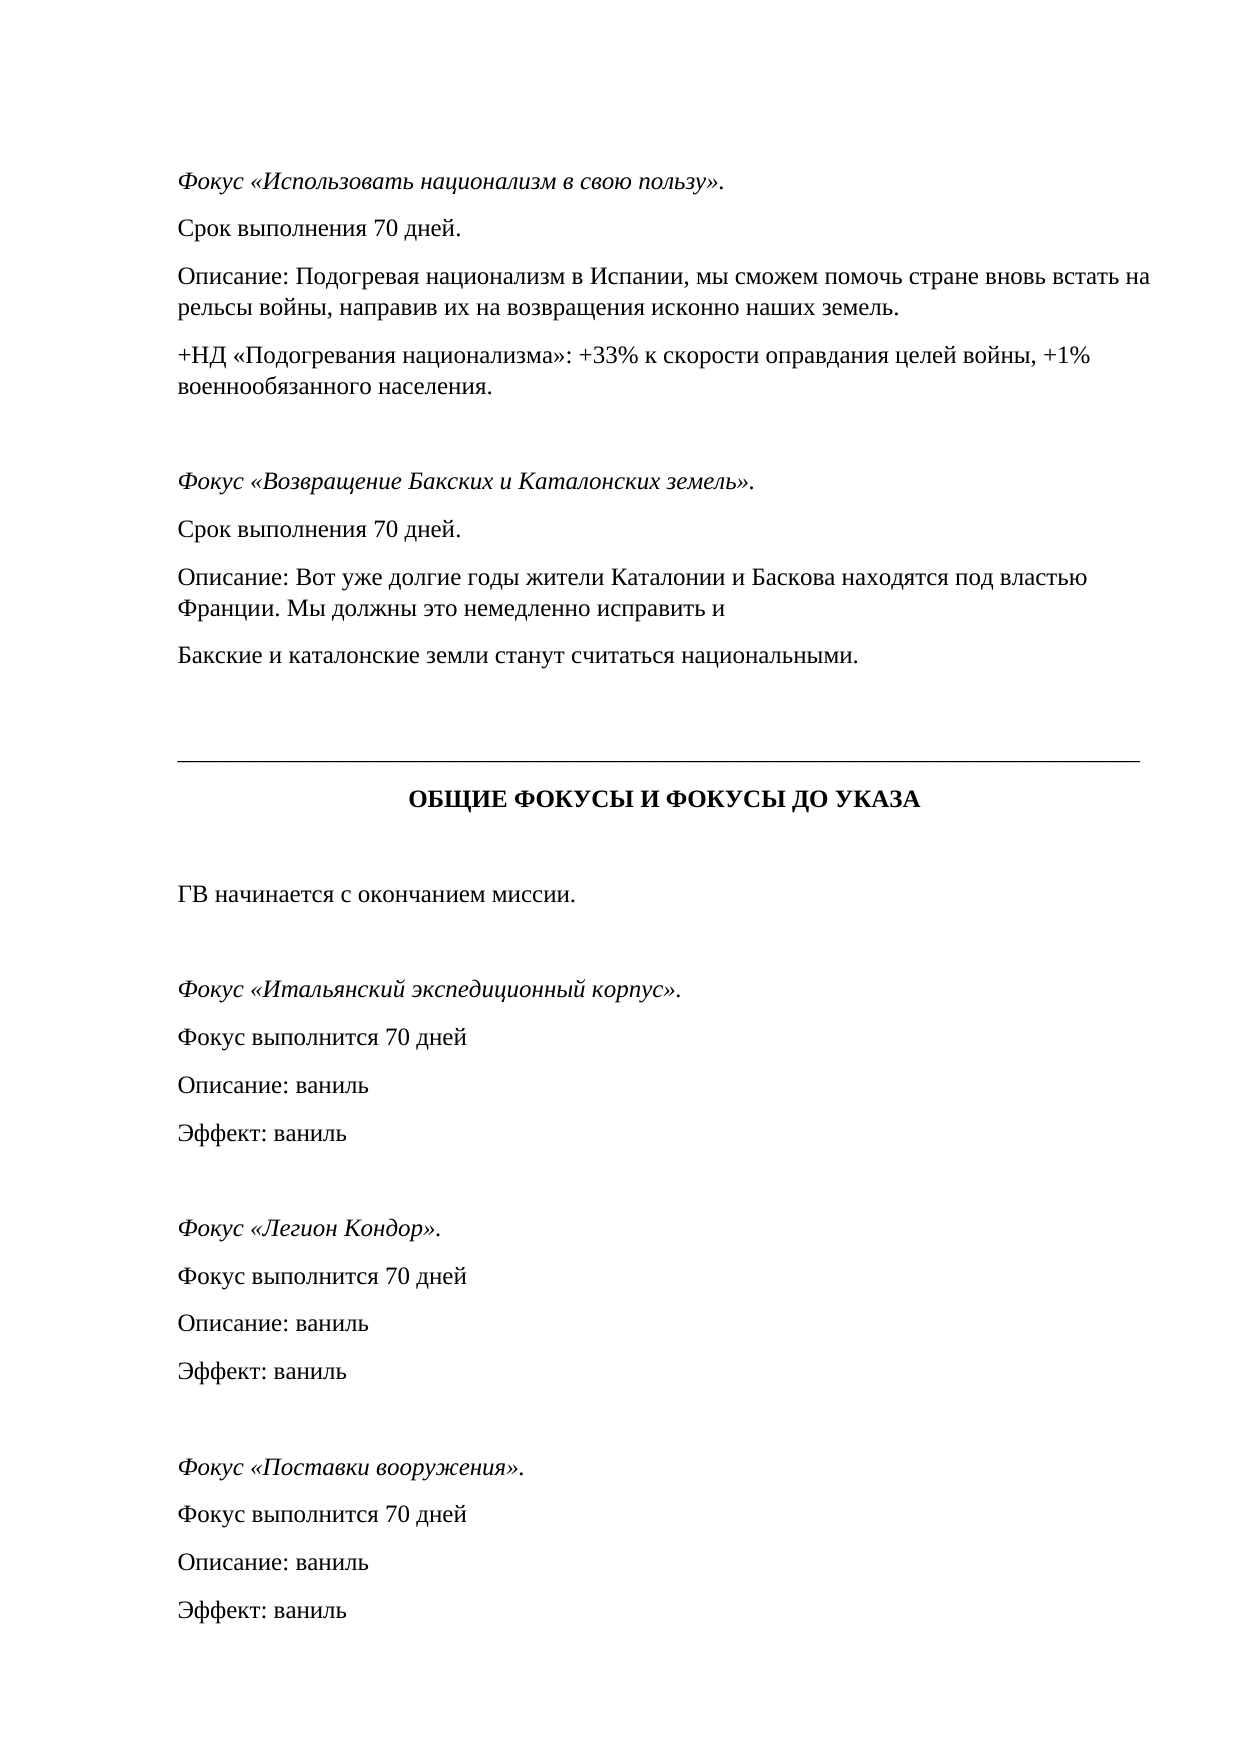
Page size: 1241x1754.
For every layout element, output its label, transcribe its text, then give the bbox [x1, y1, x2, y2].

text Фокус выполнится 70 дней [177, 1499, 1152, 1528]
text Фокус «Итальянский экспедиционный корпус». [177, 974, 1152, 1003]
text Эффект: ваниль [177, 1595, 1152, 1623]
text Фокус выполнится 70 дней [177, 1261, 1152, 1289]
text Фокус «Использовать национализм в свою пользу». [177, 166, 1152, 194]
text Фокус выполнится 70 дней [177, 1022, 1152, 1051]
text Фокус «Легион Кондор». [177, 1213, 1152, 1242]
text Эффект: ваниль [177, 1118, 1152, 1146]
text Описание: ваниль [177, 1547, 1152, 1576]
text ОБЩИЕ ФОКУСЫ И ФОКУСЫ ДО УКАЗА [177, 784, 1152, 812]
text Фокус «Возвращение Бакских и Каталонских земель». [177, 466, 1152, 495]
text Бакские и каталонские земли станут считаться национальными. [177, 641, 1152, 669]
text Срок выполнения 70 дней. [177, 514, 1152, 543]
text _____________________________________________________________________________ [177, 736, 1152, 765]
text Описание: ваниль [177, 1308, 1152, 1337]
text Фокус «Поставки вооружения». [177, 1452, 1152, 1480]
text Описание: ваниль [177, 1070, 1152, 1099]
text ГВ начинается с окончанием миссии. [177, 879, 1152, 908]
text Эффект: ваниль [177, 1356, 1152, 1385]
text Описание: Вот уже долгие годы жители Каталонии и Баскова находятся под властью Франции. Мы должны это немедленно исправить и [177, 562, 1152, 622]
text +НД «Подогревания национализма»: +33% к скорости оправдания целей войны, +1% военнообязанного населения. [177, 340, 1152, 400]
text Срок выполнения 70 дней. [177, 213, 1152, 242]
text Описание: Подогревая национализм в Испании, мы сможем помочь стране вновь встать на рельсы войны, направив их на возвращения исконно наших земель. [177, 261, 1152, 321]
